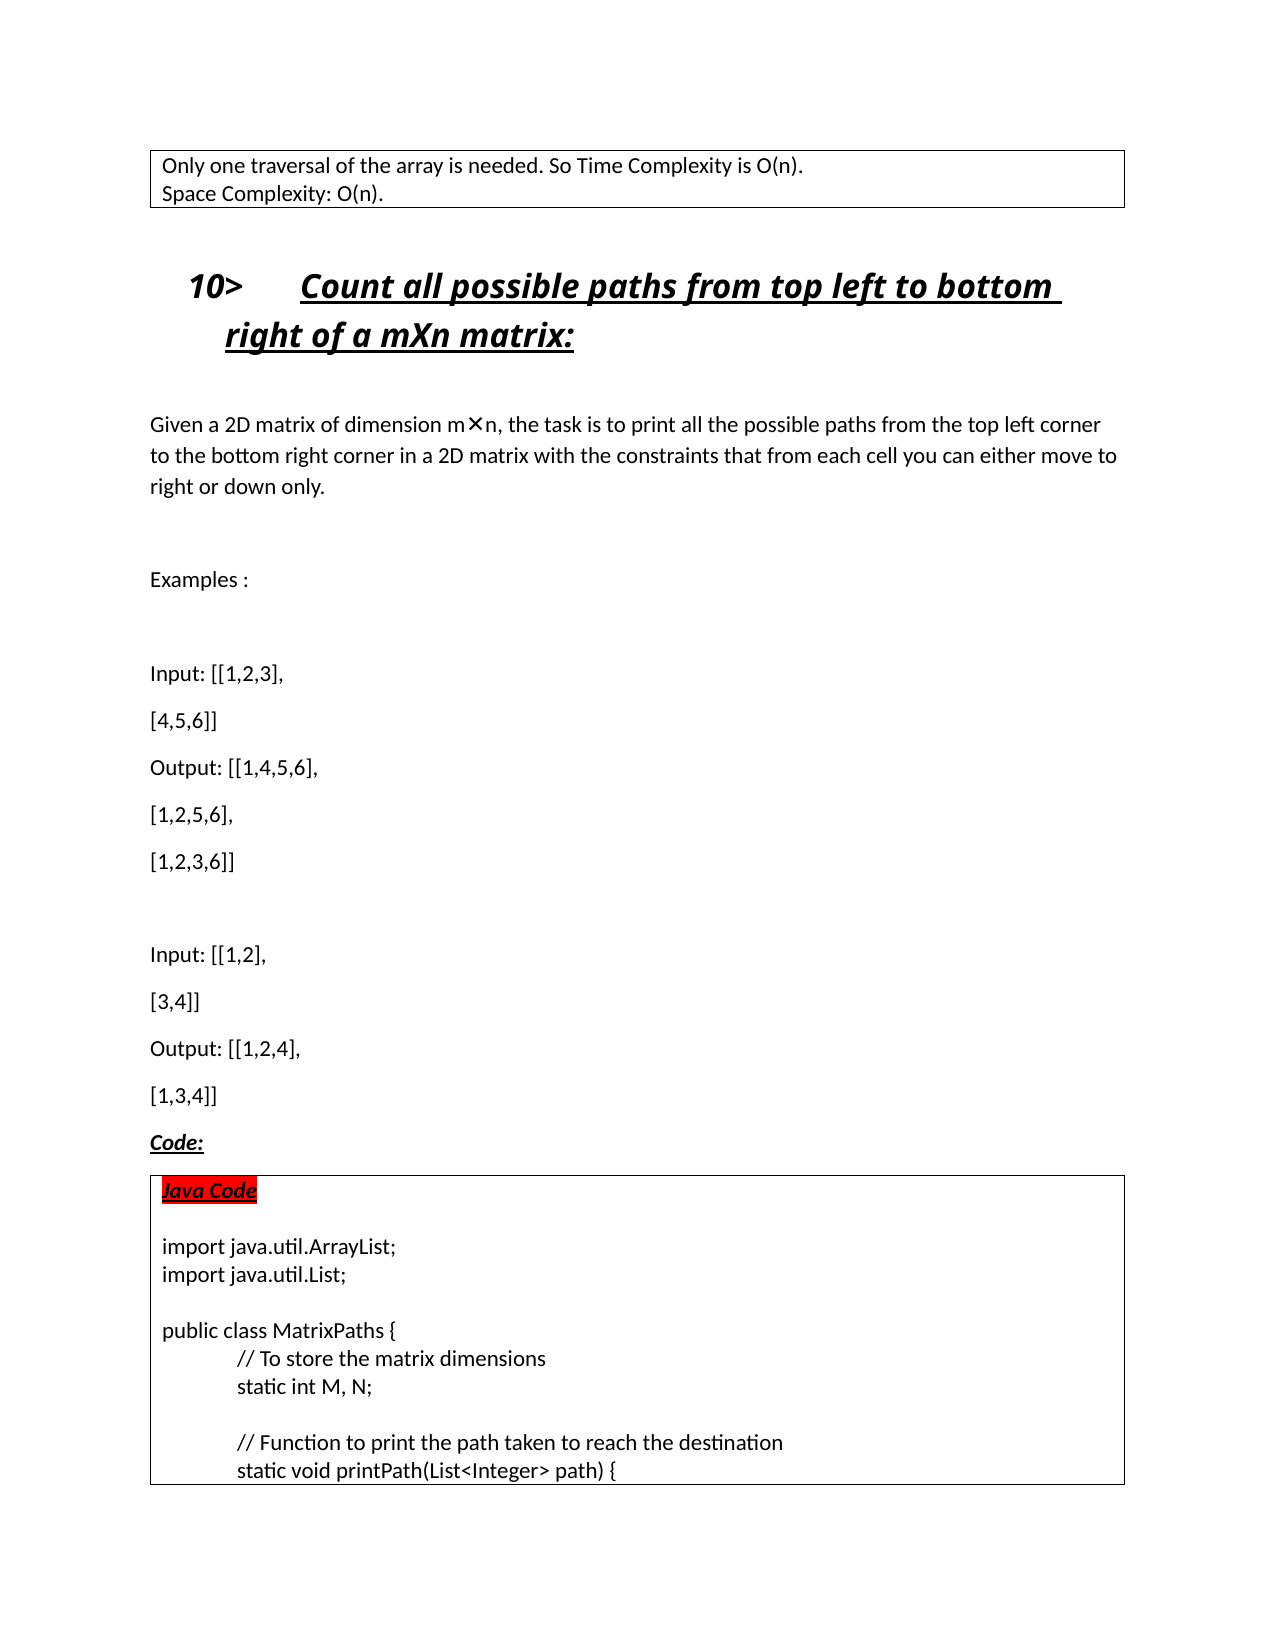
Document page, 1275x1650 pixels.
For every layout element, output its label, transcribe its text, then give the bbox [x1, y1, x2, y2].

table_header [151, 151, 1124, 207]
text Input: [[1,2], [150, 941, 1125, 968]
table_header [151, 1176, 1124, 1484]
text [1,3,4]] [150, 1081, 1125, 1109]
text Output: [[1,4,5,6], [150, 753, 1125, 781]
text Output: [[1,2,4], [150, 1034, 1125, 1062]
text [1,2,3,6]] [150, 847, 1125, 875]
text Given a 2D matrix of dimension m✕n, the task is to print all the possible paths from the top left corner to the bottom right corner in a 2D matrix with the constraints that from each cell you can either move to right or down only. [150, 408, 1125, 500]
text [3,4]] [150, 987, 1125, 1015]
text [4,5,6]] [150, 706, 1125, 734]
text Input: [[1,2,3], [150, 659, 1125, 687]
subtitle Count all possible paths from top left to bottom right of a mXn matrix: [187, 263, 1125, 358]
text Code: [150, 1128, 1125, 1156]
text [1,2,5,6], [150, 800, 1125, 828]
text Examples : [150, 566, 1125, 593]
